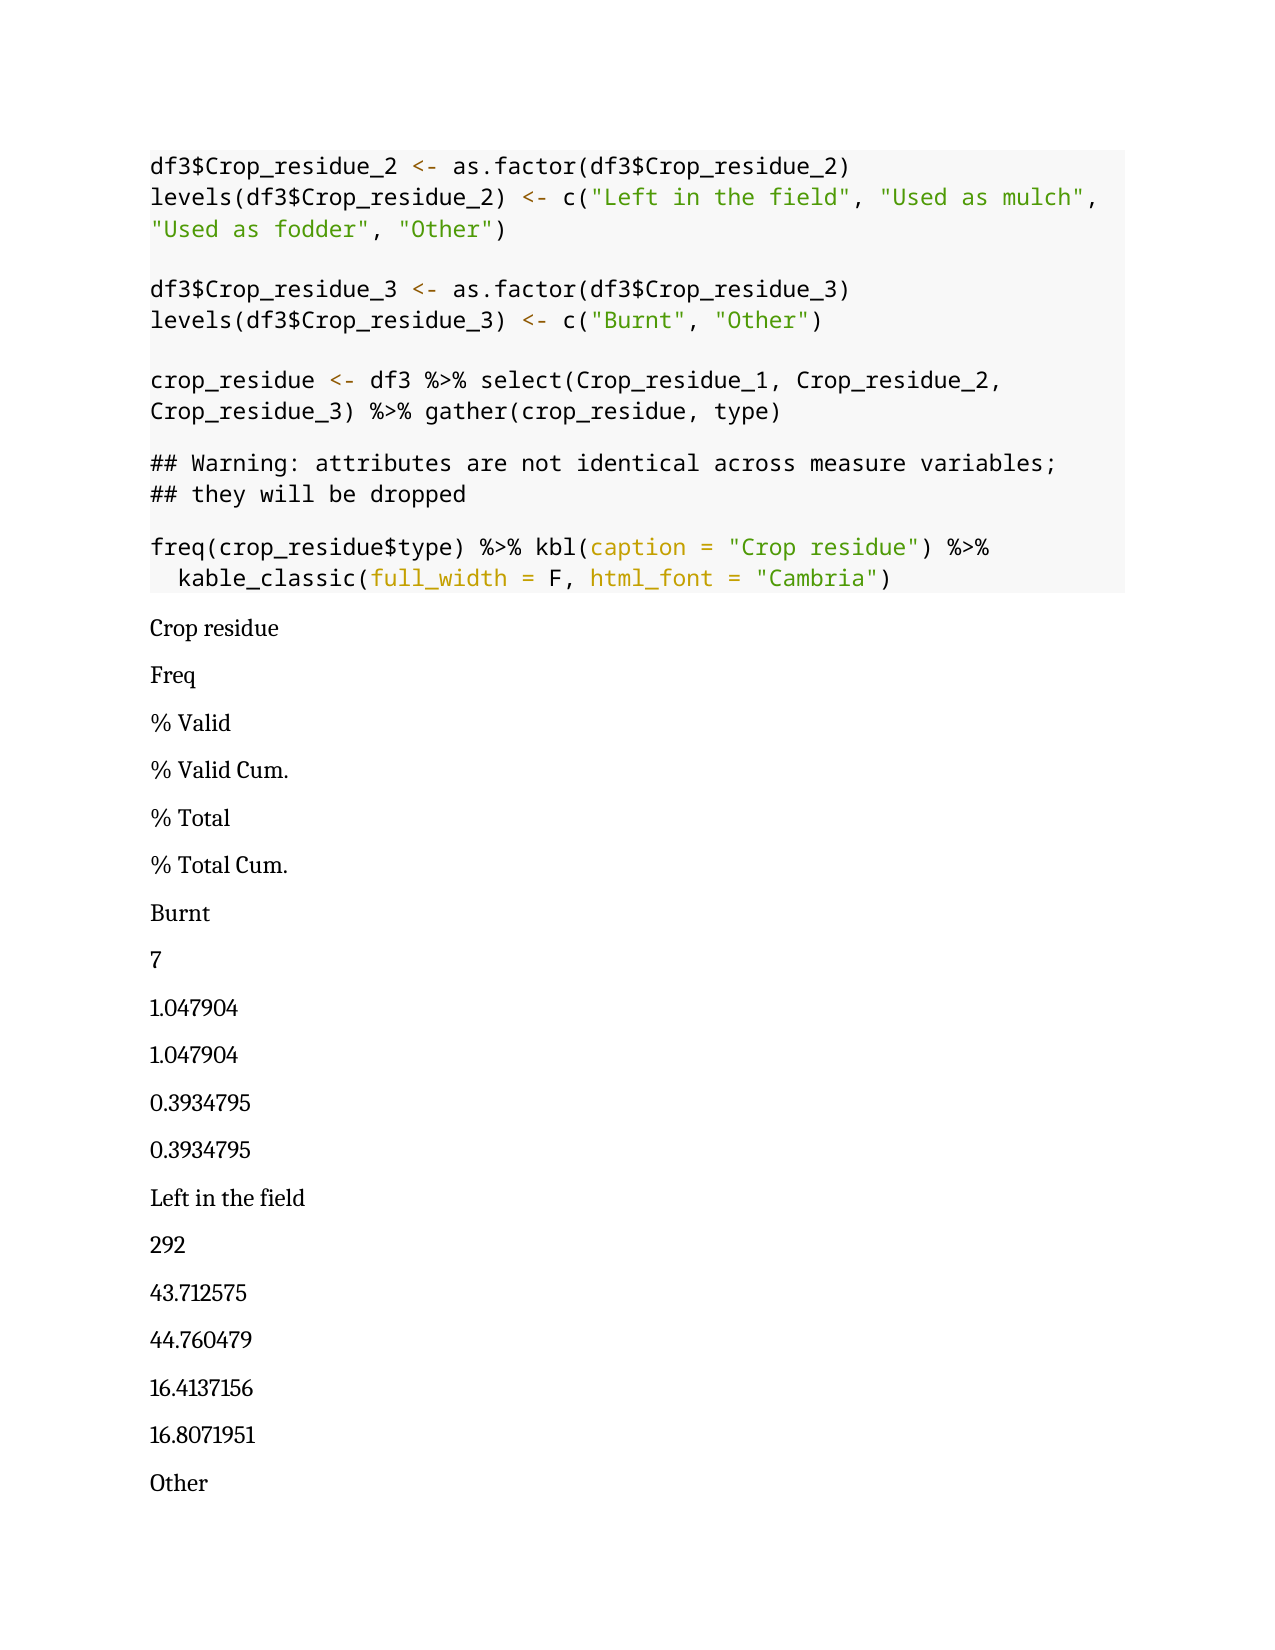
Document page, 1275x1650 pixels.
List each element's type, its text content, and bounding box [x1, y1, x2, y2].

text 44.760479 [150, 1326, 1125, 1355]
text Freq [150, 661, 1125, 690]
text 16.8071951 [150, 1421, 1125, 1450]
text % Valid Cum. [150, 756, 1125, 785]
text % Total Cum. [150, 851, 1125, 880]
text % Valid [150, 709, 1125, 737]
text % Total [150, 804, 1125, 832]
text Left in the field [150, 1184, 1125, 1212]
text 292 [150, 1231, 1125, 1260]
text 0.3934795 [150, 1089, 1125, 1117]
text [150, 150, 1125, 426]
text freq(crop_residue$type) %>% kbl(caption = "Crop residue") %>% kable_classic(full_width = F, html_font = "Cambria") [892, 530, 1125, 593]
text Crop residue [150, 614, 1125, 642]
text 1.047904 [150, 994, 1125, 1022]
text 43.712575 [150, 1279, 1125, 1307]
text Other [150, 1469, 1125, 1497]
text 7 [150, 946, 1125, 975]
text Burnt [150, 899, 1125, 927]
text 1.047904 [150, 1041, 1125, 1070]
text 16.4137156 [150, 1374, 1125, 1402]
text 0.3934795 [150, 1136, 1125, 1165]
text ## Warning: attributes are not identical across measure variables; ## they will be dropped [150, 447, 1125, 509]
